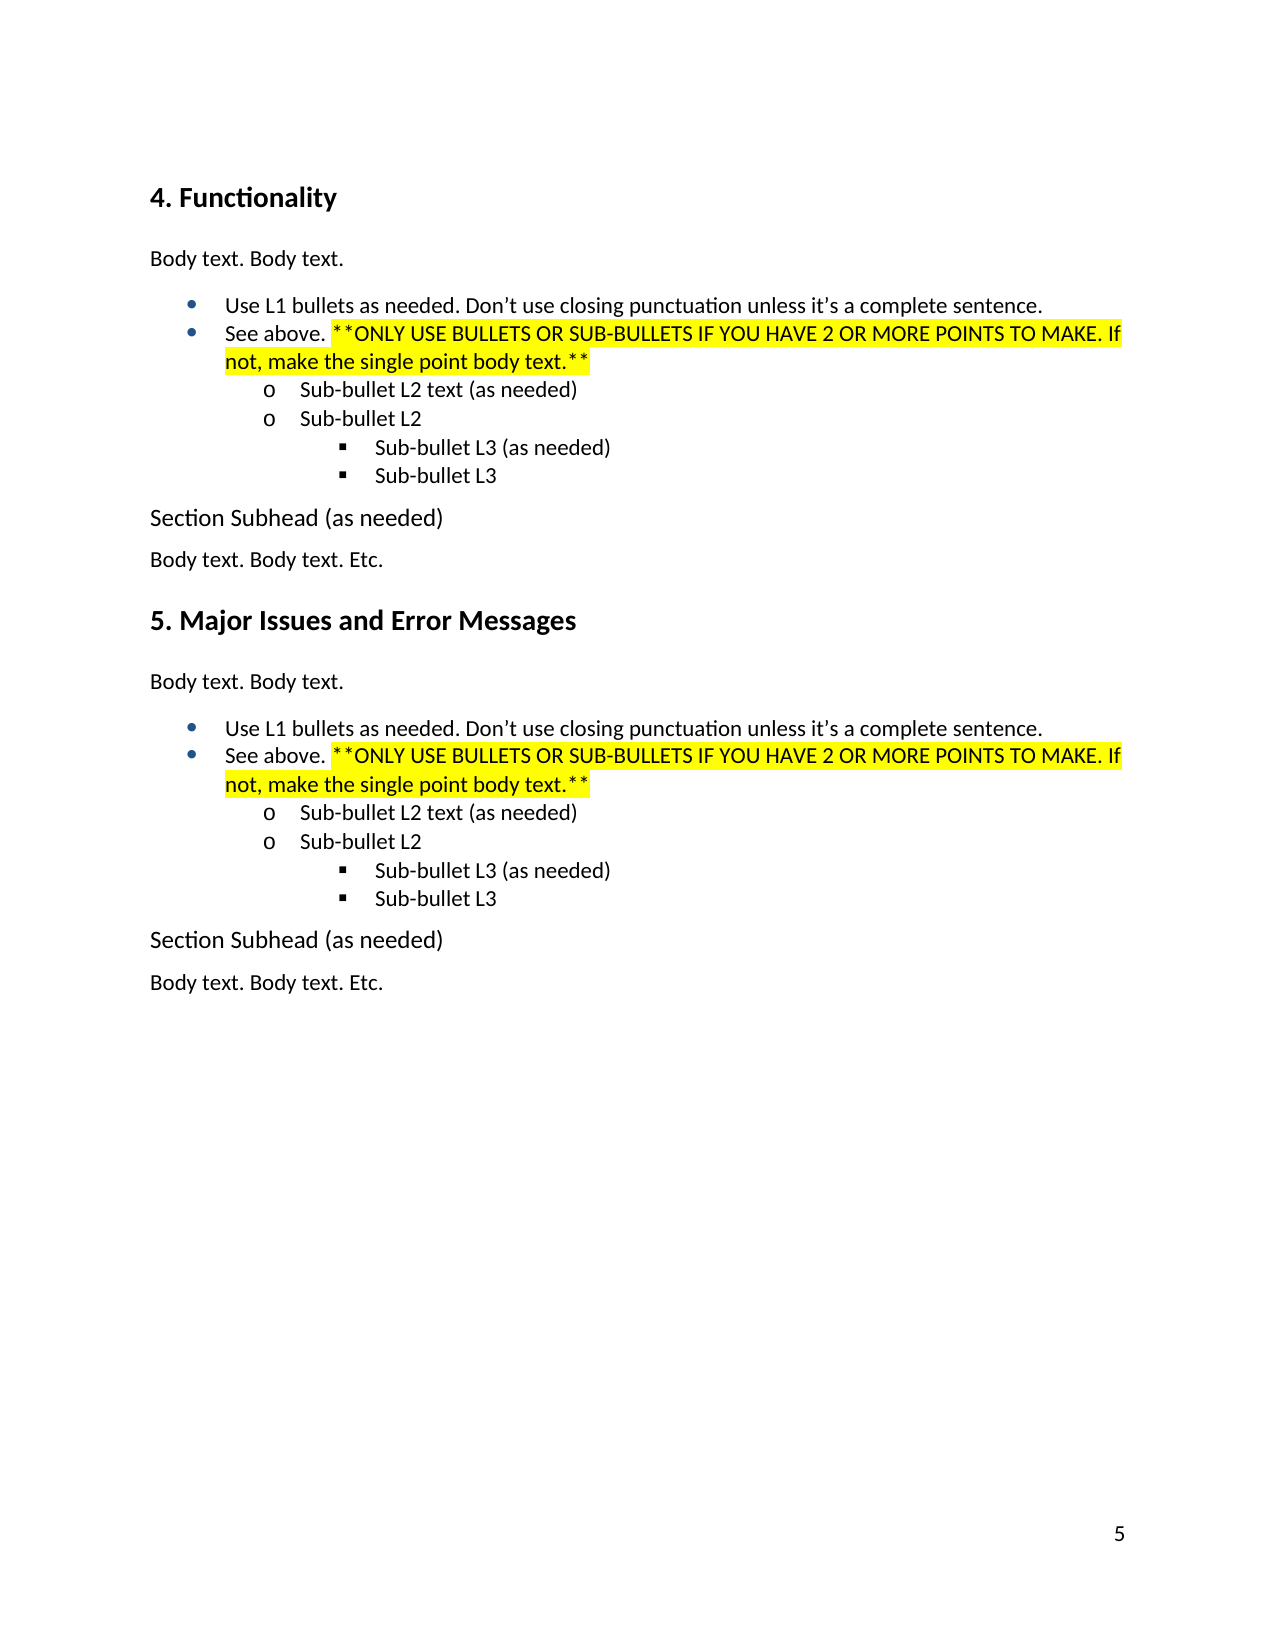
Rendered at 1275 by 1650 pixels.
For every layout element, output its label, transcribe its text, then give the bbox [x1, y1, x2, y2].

list Sub-bullet L2 [262, 404, 1125, 433]
text Section Subhead (as needed) [150, 924, 1125, 955]
text Body text. Body text. [150, 244, 1125, 272]
list Sub-bullet L3 [337, 884, 1125, 912]
list Sub-bullet L2 text (as needed) [262, 798, 1125, 827]
list See above. **ONLY USE BULLETS OR SUB-BULLETS IF YOU HAVE 2 OR MORE POINTS TO MAKE. If not, make the single point body text.** [590, 742, 1125, 798]
text Body text. Body text. Etc. [150, 545, 1125, 573]
list Use L1 bullets as needed. Don’t use closing punctuation unless it’s a complete sentence. [187, 714, 1125, 742]
list Use L1 bullets as needed. Don’t use closing punctuation unless it’s a complete sentence. [187, 291, 1125, 319]
text Section Subhead (as needed) [150, 502, 1125, 532]
text Body text. Body text. Etc. [150, 968, 1125, 996]
subtitle 4. Functionality [150, 179, 1125, 215]
list Sub-bullet L2 [262, 827, 1125, 856]
list Sub-bullet L3 [337, 461, 1125, 489]
list Sub-bullet L3 (as needed) [337, 856, 1125, 884]
subtitle 5. Major Issues and Error Messages [150, 602, 1125, 638]
list See above. **ONLY USE BULLETS OR SUB-BULLETS IF YOU HAVE 2 OR MORE POINTS TO MAKE. If not, make the single point body text.** [590, 319, 1125, 375]
list Sub-bullet L3 (as needed) [337, 433, 1125, 461]
list See above. **ONLY USE BULLETS OR SUB-BULLETS IF YOU HAVE 2 OR MORE POINTS TO MAKE. If not, make the single point body text.** [187, 319, 331, 375]
text Body text. Body text. [150, 667, 1125, 695]
list See above. **ONLY USE BULLETS OR SUB-BULLETS IF YOU HAVE 2 OR MORE POINTS TO MAKE. If not, make the single point body text.** [187, 742, 331, 798]
list Sub-bullet L2 text (as needed) [262, 375, 1125, 404]
